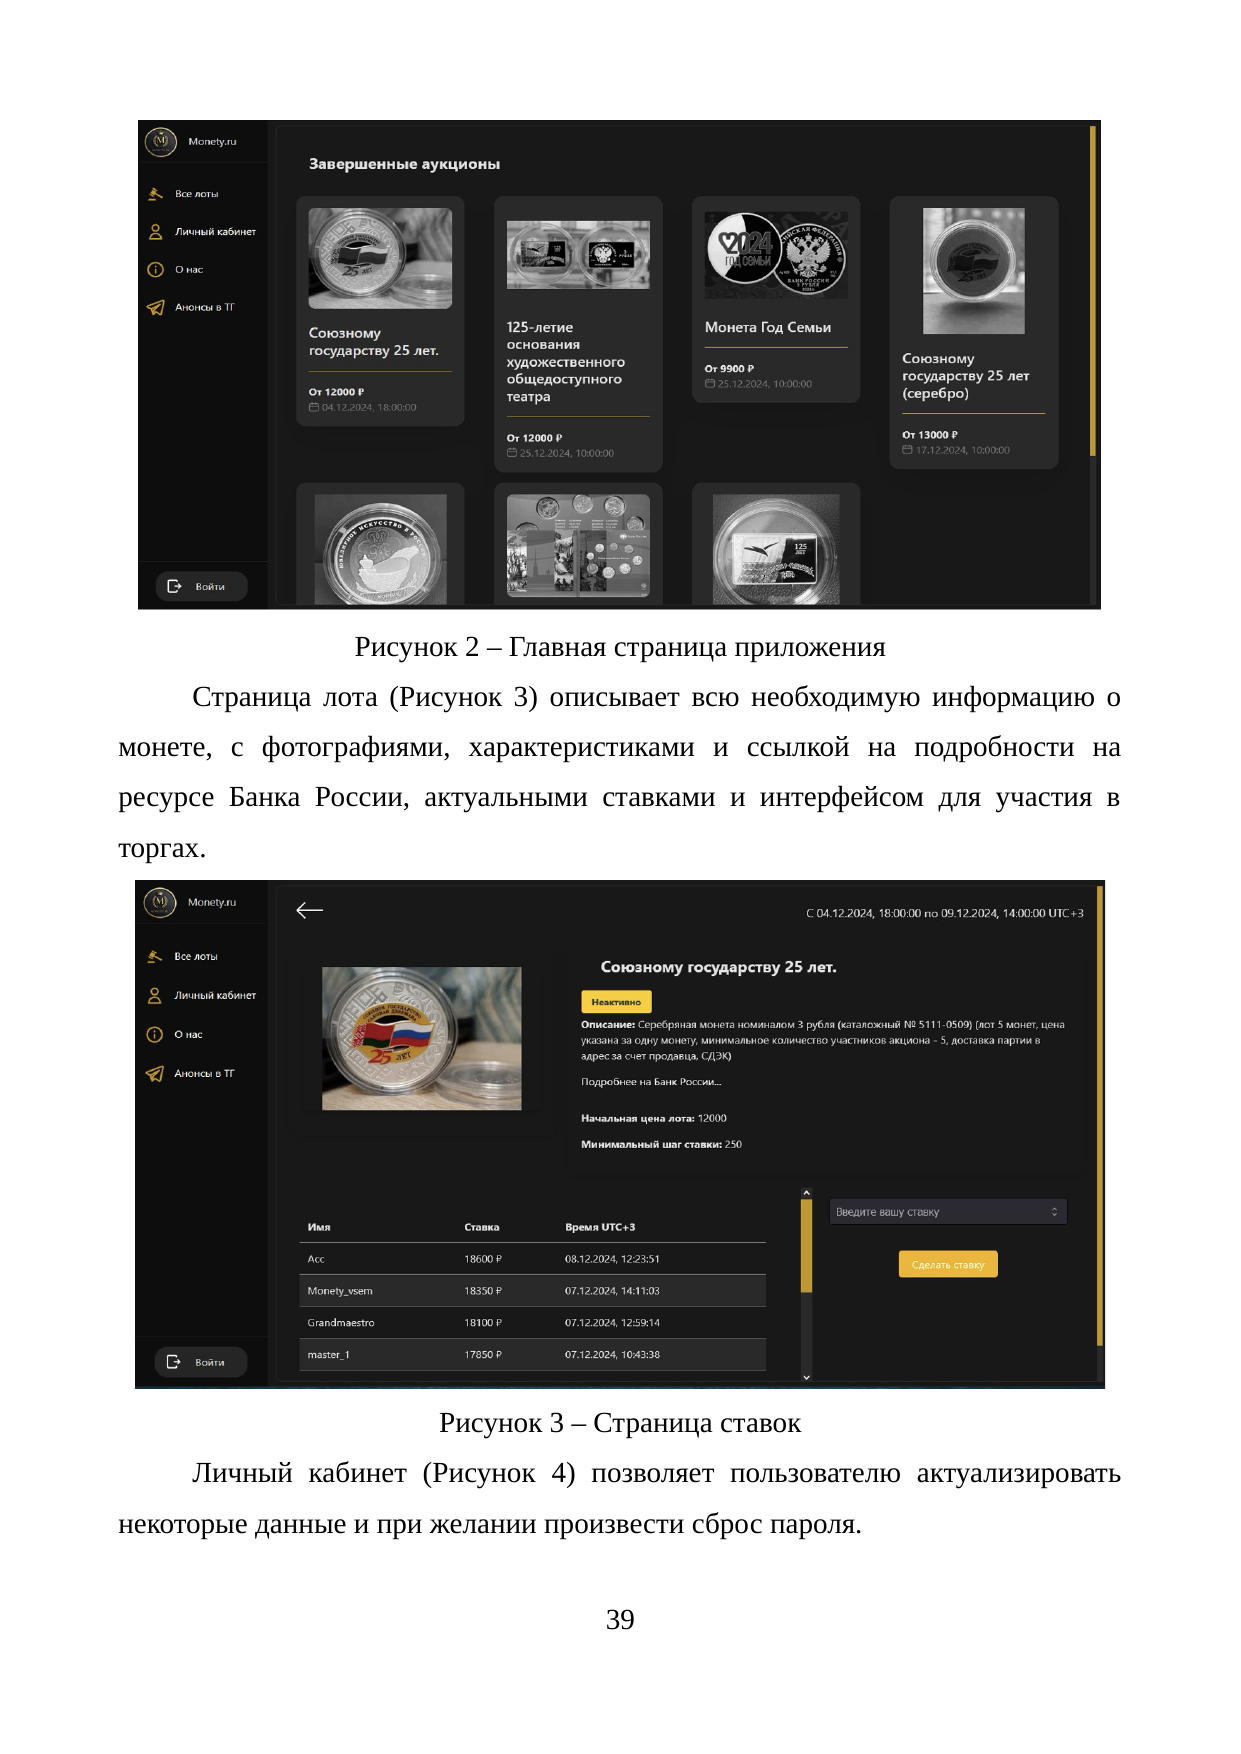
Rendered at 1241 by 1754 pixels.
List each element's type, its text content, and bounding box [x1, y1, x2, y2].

text Страница лота (Рисунок 3) описывает всю необходимую информацию о монете, с фотографиями, характеристиками и ссылкой на подробности на ресурсе Банка России, актуальными ставками и интерфейсом для участия в торгах. [118, 679, 1122, 863]
picture [135, 880, 1105, 1389]
picture [136, 118, 1104, 612]
text Рисунок 3 – Страница ставок [118, 1405, 1122, 1439]
text Рисунок 2 – Главная страница приложения [118, 629, 1122, 662]
text Личный кабинет (Рисунок 4) позволяет пользователю актуализировать некоторые данные и при желании произвести сброс пароля. [118, 1456, 1122, 1539]
